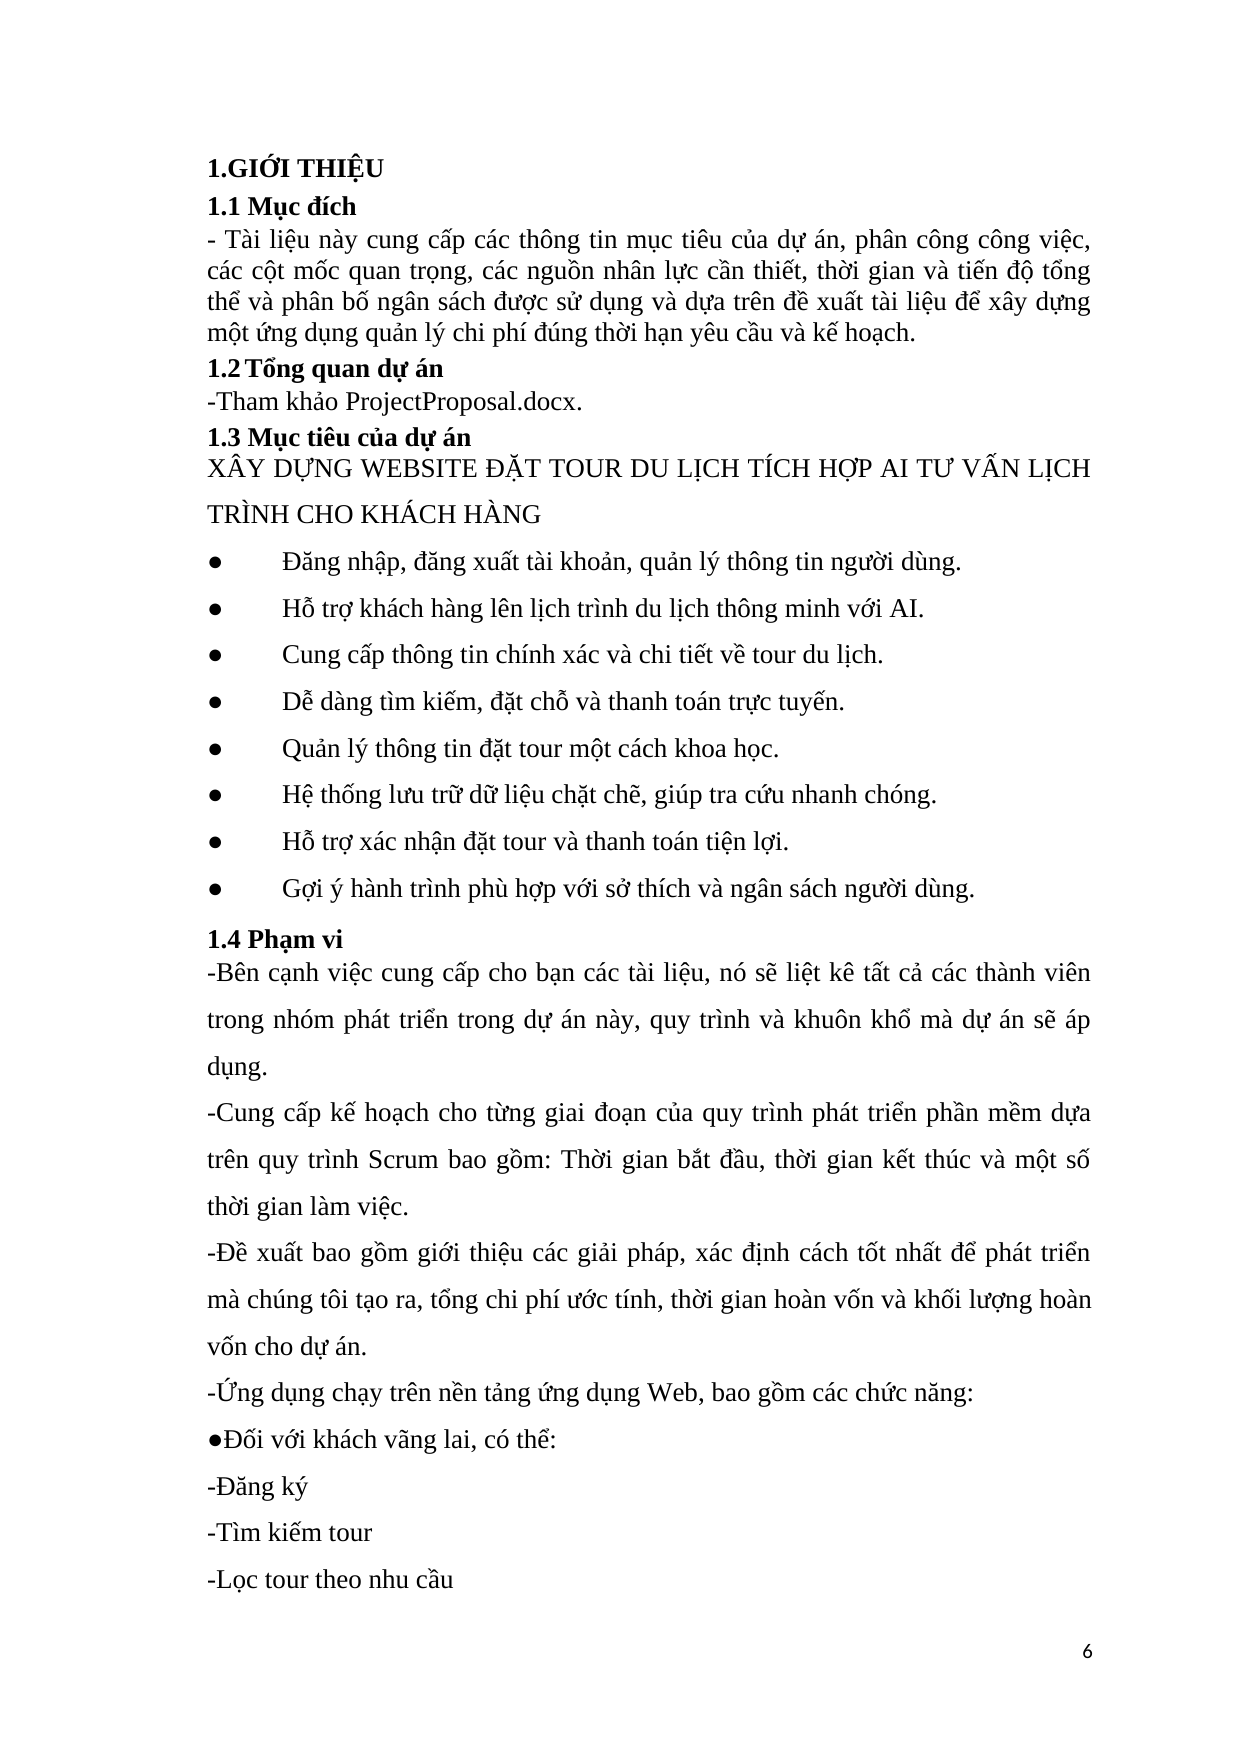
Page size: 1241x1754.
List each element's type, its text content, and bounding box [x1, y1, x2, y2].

text ● Quản lý thông tin đặt tour một cách khoa học. [207, 732, 1092, 763]
text -Tìm kiếm tour [207, 1516, 1092, 1547]
subtitle 1.3 Mục tiêu của dự án [207, 421, 1092, 452]
text ●Đối với khách vãng lai, có thể: [207, 1423, 1092, 1454]
text ● Hỗ trợ khách hàng lên lịch trình du lịch thông minh với AI. [207, 592, 1092, 623]
text -Tham khảo ProjectProposal.docx. [207, 385, 1092, 417]
subtitle Tổng quan dự án [207, 352, 1092, 383]
text ● Dễ dàng tìm kiếm, đặt chỗ và thanh toán trực tuyến. [207, 685, 1092, 716]
text ● Gợi ý hành trình phù hợp với sở thích và ngân sách người dùng. [207, 872, 1092, 903]
text -Đề xuất bao gồm giới thiệu các giải pháp, xác định cách tốt nhất để phát triển mà chúng tôi tạo ra, tổng chi phí ước tính, thời gian hoàn vốn và khối lượng hoàn vốn cho dự án. [207, 1236, 1092, 1361]
text -Đăng ký [207, 1469, 1092, 1501]
text ● Hệ thống lưu trữ dữ liệu chặt chẽ, giúp tra cứu nhanh chóng. [207, 778, 1092, 810]
text -Ứng dụng chạy trên nền tảng ứng dụng Web, bao gồm các chức năng: [207, 1376, 1092, 1407]
text -Bên cạnh việc cung cấp cho bạn các tài liệu, nó sẽ liệt kê tất cả các thành viên trong nhóm phát triển trong dự án này, quy trình và khuôn khổ mà dự án sẽ áp dụng. [207, 956, 1092, 1081]
text ● Hỗ trợ xác nhận đặt tour và thanh toán tiện lợi. [207, 825, 1092, 856]
subtitle 1.1 Mục đích [207, 189, 1092, 221]
text XÂY DỰNG WEBSITE ĐẶT TOUR DU LỊCH TÍCH HỢP AI TƯ VẤN LỊCH TRÌNH CHO KHÁCH HÀNG [207, 452, 1092, 530]
text -Lọc tour theo nhu cầu [207, 1563, 1092, 1594]
subtitle 1.4 Phạm vi [207, 923, 1092, 954]
text ● Đăng nhập, đăng xuất tài khoản, quản lý thông tin người dùng. [207, 545, 1092, 576]
text - Tài liệu này cung cấp các thông tin mục tiêu của dự án, phân công công việc, các cột mốc quan trọng, các nguồn nhân lực cần thiết, thời gian và tiến độ tổng thể và phân bố ngân sách được sử dụng và dựa trên đề xuất tài liệu để xây dựng một ứng dụng quản lý chi phí đúng thời hạn yêu cầu và kế hoạch. [207, 223, 1092, 348]
text ● Cung cấp thông tin chính xác và chi tiết về tour du lịch. [207, 638, 1092, 670]
subtitle 1.GIỚI THIỆU [207, 152, 1092, 183]
text -Cung cấp kế hoạch cho từng giai đoạn của quy trình phát triển phần mềm dựa trên quy trình Scrum bao gồm: Thời gian bắt đầu, thời gian kết thúc và một số thời gian làm việc. [207, 1096, 1092, 1221]
